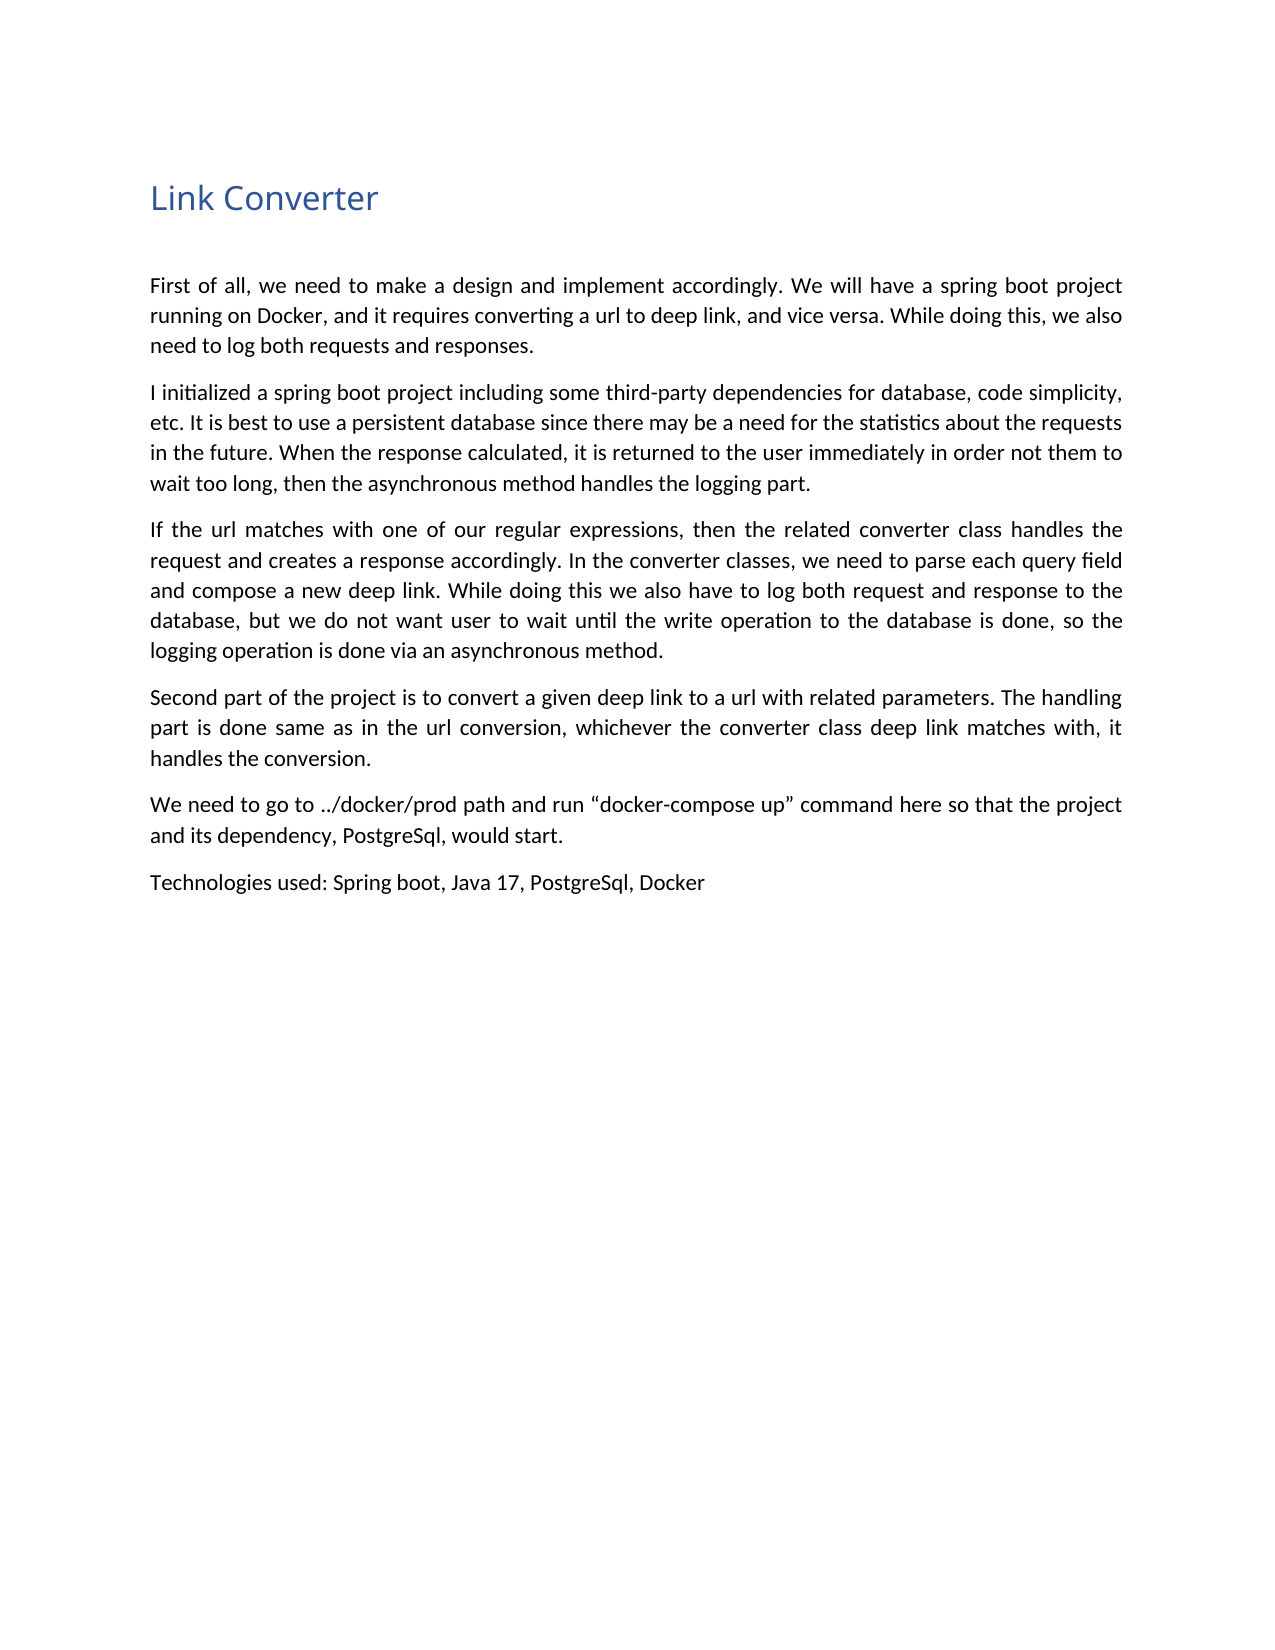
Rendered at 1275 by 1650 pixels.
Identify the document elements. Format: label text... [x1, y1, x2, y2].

text I initialized a spring boot project including some third-party dependencies for database, code simplicity, etc. It is best to use a persistent database since there may be a need for the statistics about the requests in the future. When the response calculated, it is returned to the user immediately in order not them to wait too long, then the asynchronous method handles the logging part. [150, 378, 1125, 497]
text First of all, we need to make a design and implement accordingly. We will have a spring boot project running on Docker, and it requires converting a url to deep link, and vice versa. While doing this, we also need to log both requests and responses. [150, 271, 1125, 359]
text Second part of the project is to convert a given deep link to a url with related parameters. The handling part is done same as in the url conversion, whichever the converter class deep link matches with, it handles the conversion. [150, 683, 1125, 772]
text We need to go to ../docker/prod path and run “docker-compose up” command here so that the project and its dependency, PostgreSql, would start. [150, 791, 1125, 849]
subtitle Link Converter [150, 175, 1125, 220]
text If the url matches with one of our regular expressions, then the related converter class handles the request and creates a response accordingly. In the converter classes, we need to parse each query field and compose a new deep link. While doing this we also have to log both request and response to the database, but we do not want user to wait until the write operation to the database is done, so the logging operation is done via an asynchronous method. [150, 516, 1125, 664]
text Technologies used: Spring boot, Java 17, PostgreSql, Docker [150, 868, 1125, 896]
